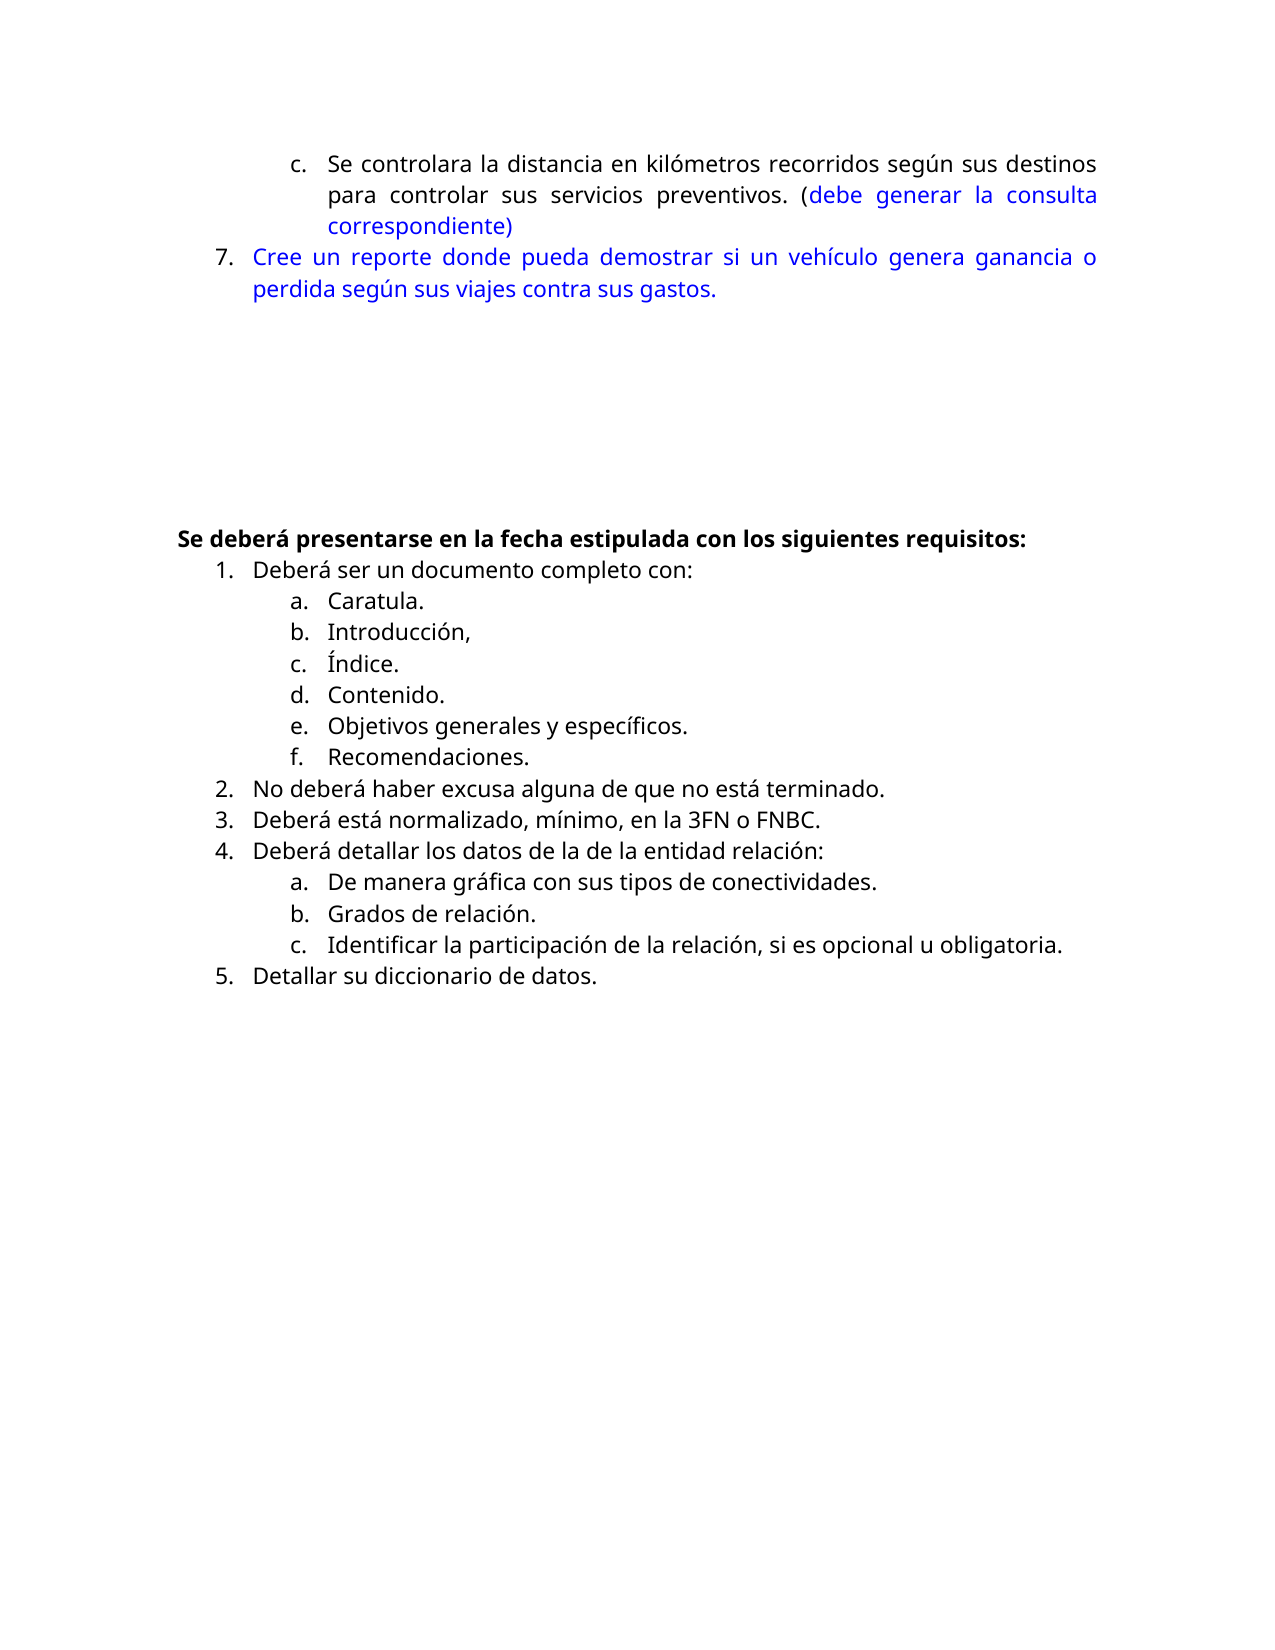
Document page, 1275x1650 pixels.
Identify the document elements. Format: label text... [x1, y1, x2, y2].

list Se controlara la distancia en kilómetros recorridos según sus destinos para controlar sus servicios preventivos. (debe generar la consulta correspondiente) [290, 148, 1098, 241]
list De manera gráfica con sus tipos de conectividades. [290, 866, 1098, 898]
list Deberá detallar los datos de la de la entidad relación: [215, 835, 1098, 866]
list Introducción, [290, 616, 1098, 648]
list Grados de relación. [290, 898, 1098, 929]
list Identificar la participación de la relación, si es opcional u obligatoria. [290, 929, 1098, 960]
list Detallar su diccionario de datos. [215, 960, 1098, 991]
list Deberá ser un documento completo con: [215, 554, 1098, 585]
list Recomendaciones. [290, 741, 1098, 773]
text Se deberá presentarse en la fecha estipulada con los siguientes requisitos: [177, 523, 1098, 554]
list No deberá haber excusa alguna de que no está terminado. [215, 773, 1098, 804]
list Contenido. [290, 679, 1098, 710]
list Cree un reporte donde pueda demostrar si un vehículo genera ganancia o perdida según sus viajes contra sus gastos. [215, 241, 1098, 304]
list Caratula. [290, 585, 1098, 616]
list Índice. [290, 648, 1098, 679]
list Deberá está normalizado, mínimo, en la 3FN o FNBC. [215, 804, 1098, 835]
list Objetivos generales y específicos. [290, 710, 1098, 741]
